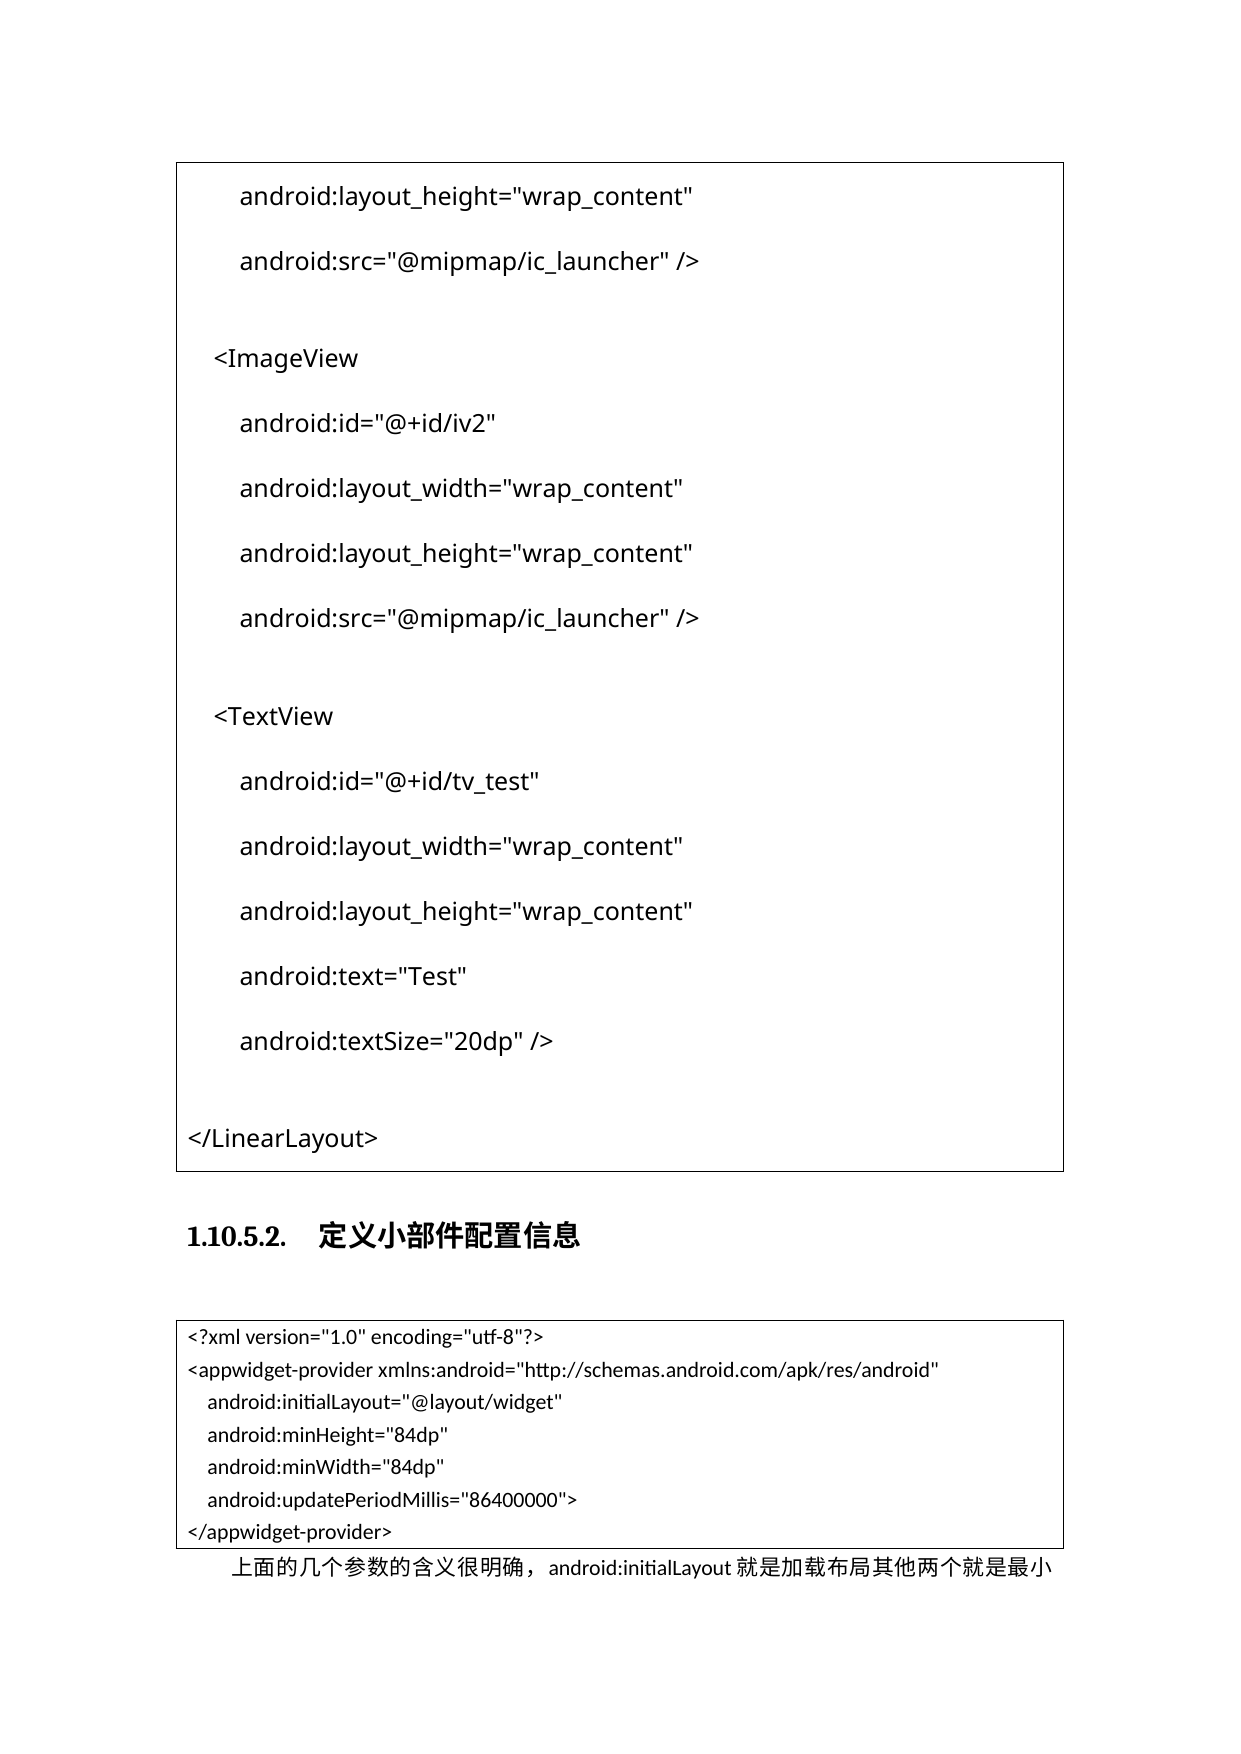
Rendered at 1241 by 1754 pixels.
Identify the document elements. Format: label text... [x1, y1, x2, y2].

table_header <?xml version="1.0" encoding="utf-8"?> <appwidget-provider xmlns:android="http://schemas.android.com/apk/res/android" android:initialLayout="@layout/widget" android:minHeight="84dp" android:minWidth="84dp" android:updatePeriodMillis="86400000"> </appwidget-provider> [177, 1321, 1063, 1548]
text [187, 1549, 1053, 1582]
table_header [177, 163, 1063, 1171]
subtitle 定义小部件配置信息 [187, 1201, 1053, 1266]
